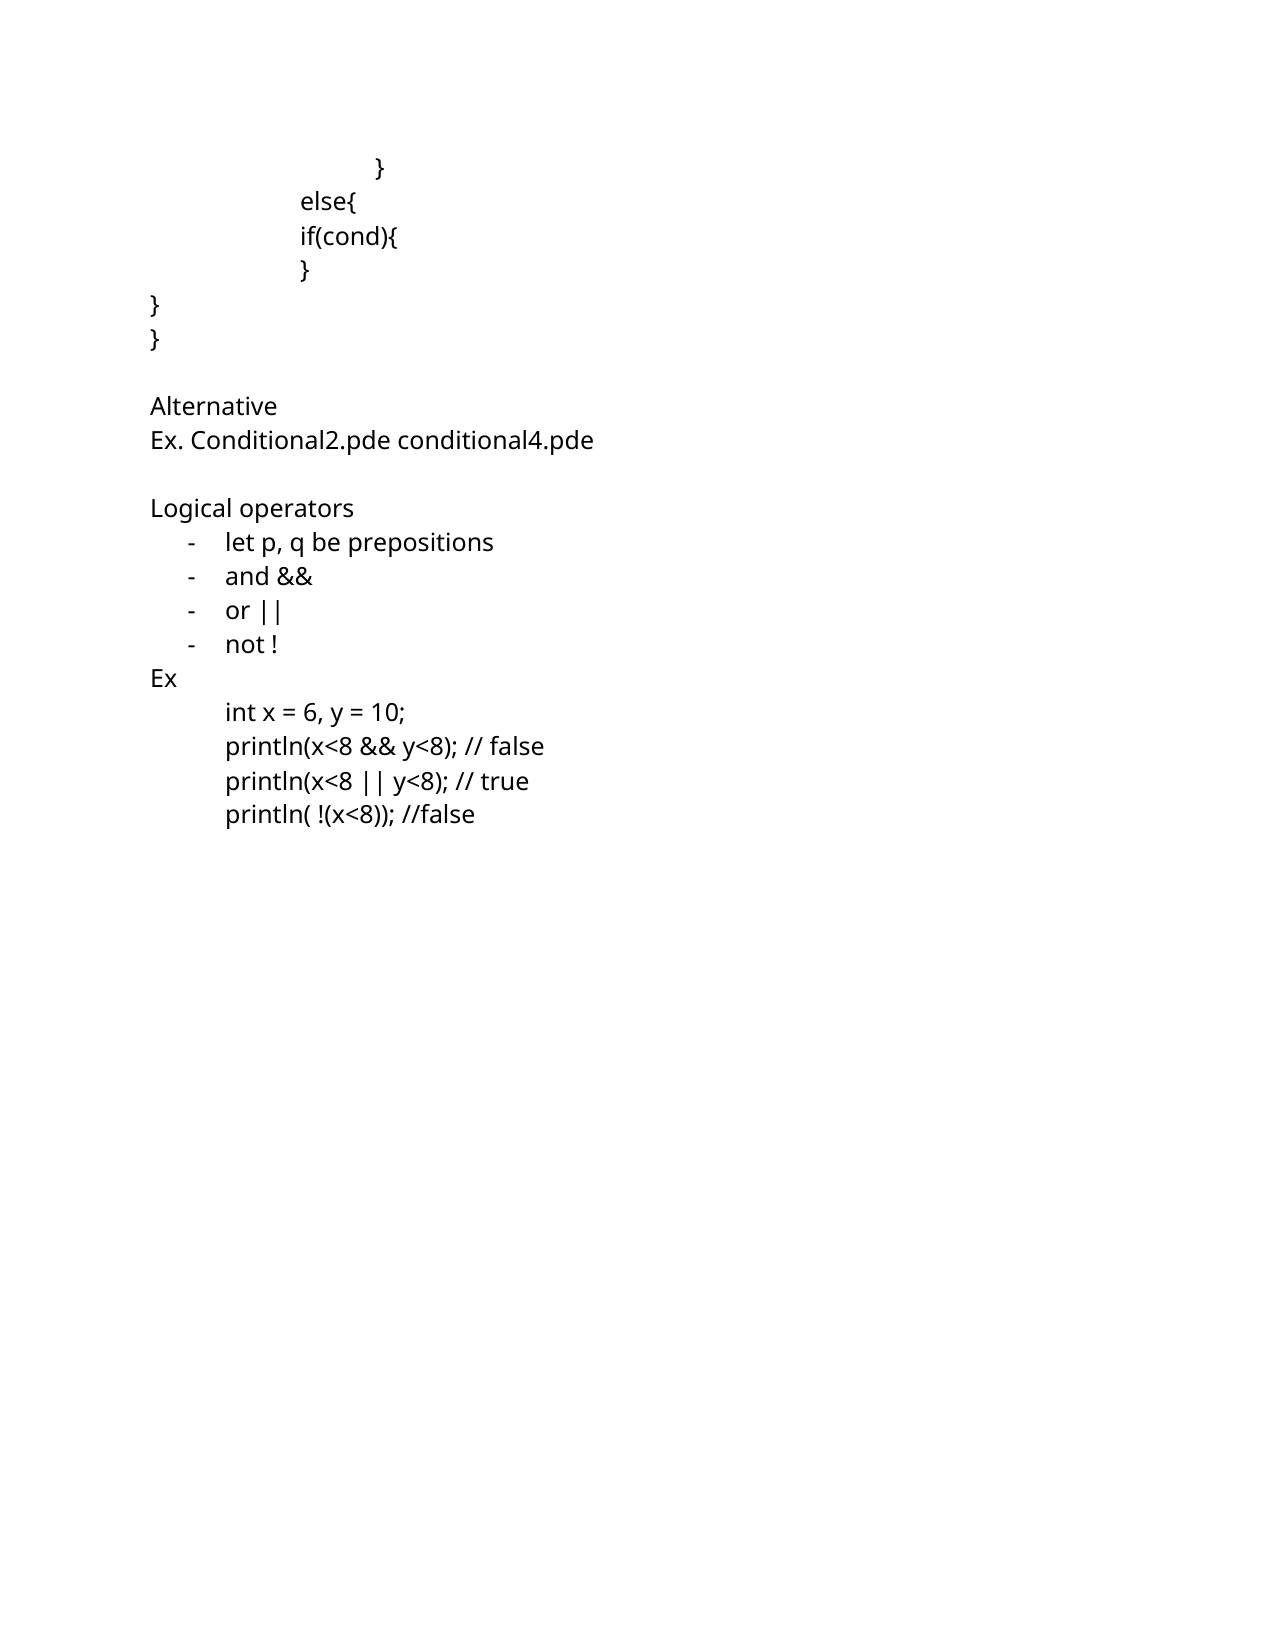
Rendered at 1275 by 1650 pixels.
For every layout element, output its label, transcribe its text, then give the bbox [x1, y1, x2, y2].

text int x = 6, y = 10; [150, 695, 1125, 729]
list and && [187, 559, 1125, 593]
text Ex. Conditional2.pde conditional4.pde [150, 422, 1125, 457]
list } [300, 150, 1125, 184]
text Ex [150, 661, 1125, 695]
text } [150, 320, 1125, 354]
text Logical operators [150, 491, 1125, 525]
list or || [187, 593, 1125, 627]
list } [300, 252, 1125, 286]
text } [150, 286, 1125, 320]
list else{ [300, 184, 1125, 218]
list let p, q be prepositions [187, 525, 1125, 559]
list if(cond){ [300, 218, 1125, 252]
text println(x<8 && y<8); // false [150, 729, 1125, 763]
text println(x<8 || y<8); // true [150, 763, 1125, 797]
text Alternative [150, 388, 1125, 422]
text println( !(x<8)); //false [150, 797, 1125, 831]
list not ! [187, 627, 1125, 661]
